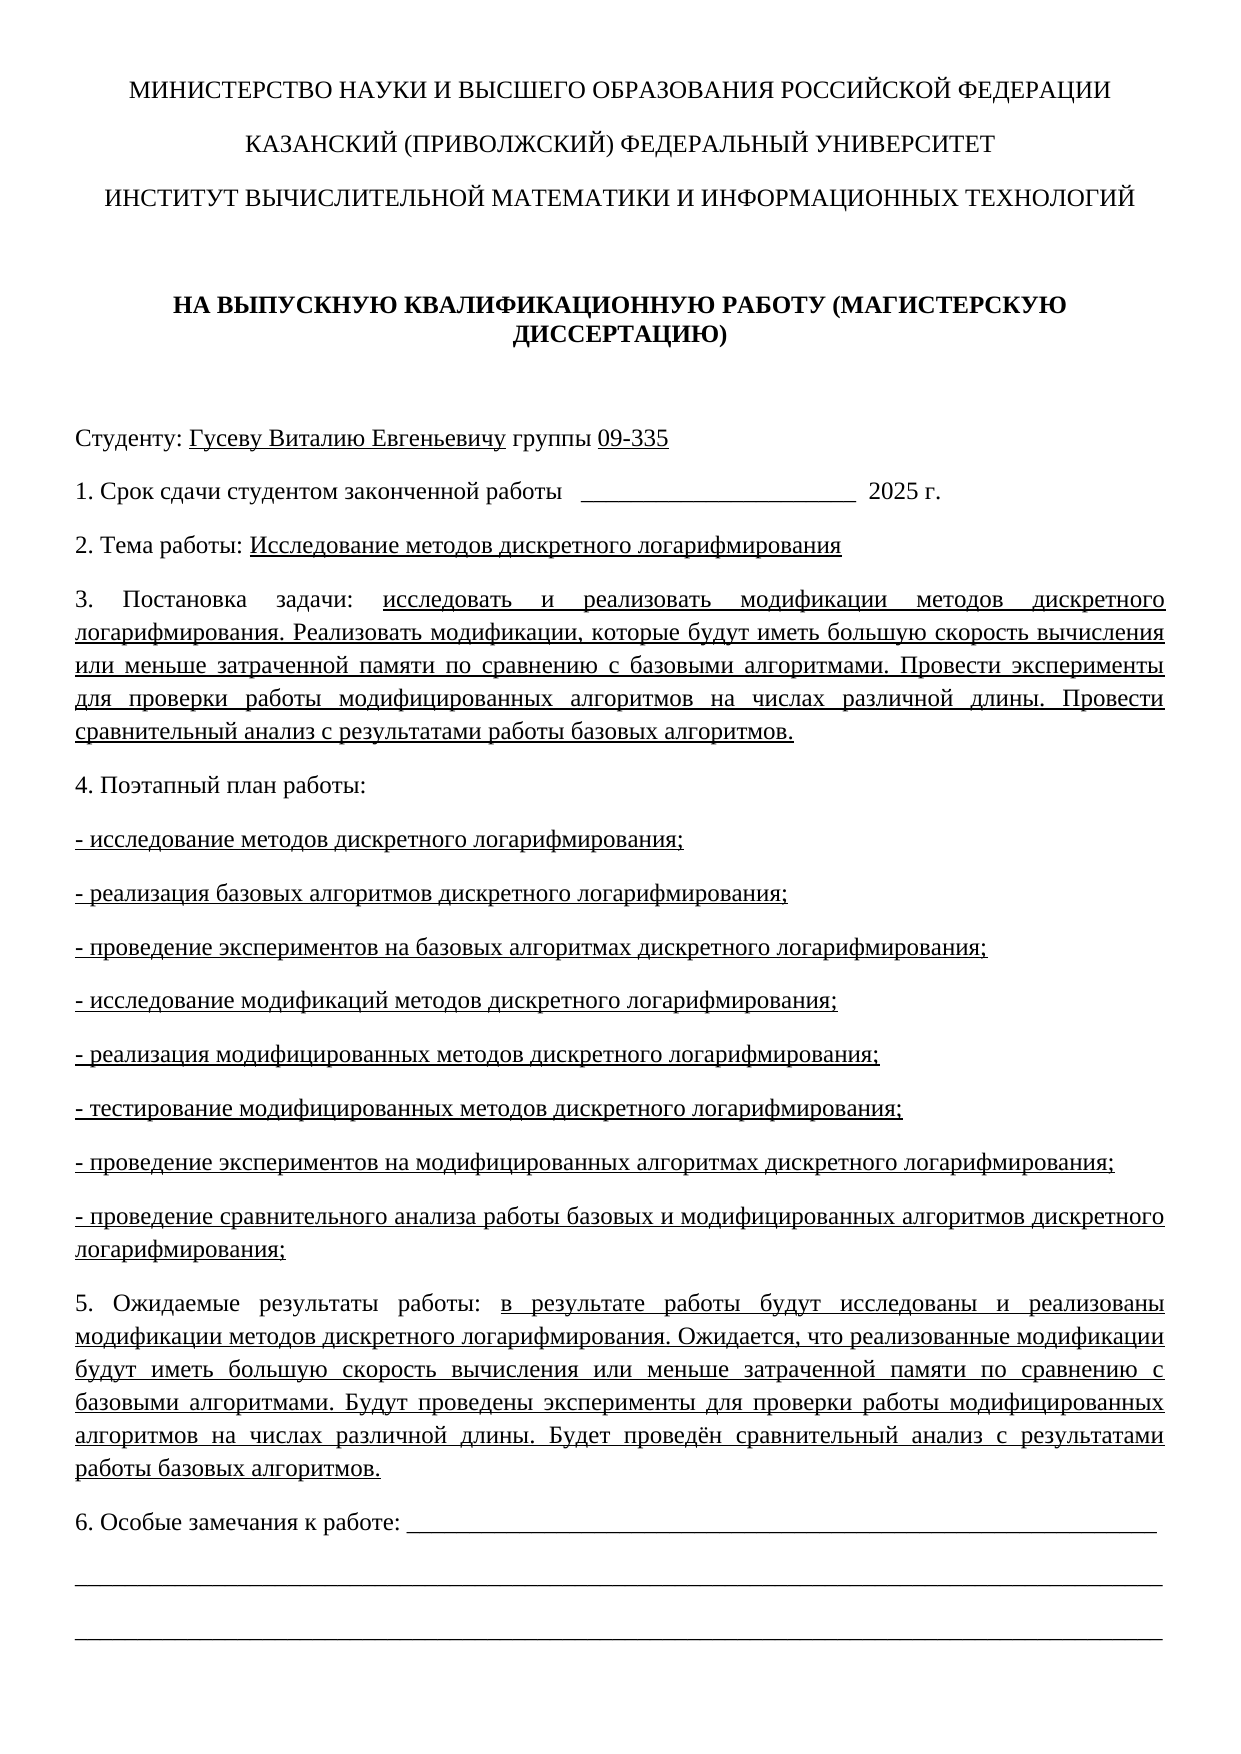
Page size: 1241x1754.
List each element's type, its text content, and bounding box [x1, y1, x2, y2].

text 6. Особые замечания к работе: ____________________________________________________________ [75, 1507, 1165, 1536]
text 5. Ожидаемые результаты работы: в результате работы будут исследованы и реализованы модификации методов дискретного логарифмирования. Ожидается, что реализованные модификации будут иметь большую скорость вычисления или меньше затраченной памяти по сравнению с базовыми алгоритмами. Будут проведены эксперименты для проверки работы модифицированных алгоритмов на числах различной длины. Будет проведён сравнительный анализ с результатами работы базовых алгоритмов. [75, 1288, 1165, 1346]
text 5. Ожидаемые результаты работы: в результате работы будут исследованы и реализованы модификации методов дискретного логарифмирования. Ожидается, что реализованные модификации будут иметь большую скорость вычисления или меньше затраченной памяти по сравнению с базовыми алгоритмами. Будут проведены эксперименты для проверки работы модифицированных алгоритмов на числах различной длины. Будет проведён сравнительный анализ с результатами работы базовых алгоритмов. [75, 1347, 1165, 1379]
text - тестирование модифицированных методов дискретного логарифмирования; [75, 1093, 1165, 1122]
text ИНСТИТУТ ВЫЧИСЛИТЕЛЬНОЙ МАТЕМАТИКИ И ИНФОРМАЦИОННЫХ ТЕХНОЛОГИЙ [75, 183, 1165, 211]
text Студенту: Гусеву Виталию Евгеньевичу группы 09-335 [75, 423, 1165, 451]
text 3. Постановка задачи: исследовать и реализовать модификации методов дискретного логарифмирования. Реализовать модификации, которые будут иметь большую скорость вычисления или меньше затраченной памяти по сравнению с базовыми алгоритмами. Провести эксперименты для проверки работы модифицированных алгоритмов на числах различной длины. Провести сравнительный анализ с результатами работы базовых алгоритмов. [75, 677, 1165, 708]
text 5. Ожидаемые результаты работы: в результате работы будут исследованы и реализованы модификации методов дискретного логарифмирования. Ожидается, что реализованные модификации будут иметь большую скорость вычисления или меньше затраченной памяти по сравнению с базовыми алгоритмами. Будут проведены эксперименты для проверки работы модифицированных алгоритмов на числах различной длины. Будет проведён сравнительный анализ с результатами работы базовых алгоритмов. [75, 1446, 1165, 1482]
text 4. Поэтапный план работы: [75, 770, 1165, 799]
text - проведение экспериментов на модифицированных алгоритмах дискретного логарифмирования; [75, 1147, 1165, 1176]
text 3. Постановка задачи: исследовать и реализовать модификации методов дискретного логарифмирования. Реализовать модификации, которые будут иметь большую скорость вычисления или меньше затраченной памяти по сравнению с базовыми алгоритмами. Провести эксперименты для проверки работы модифицированных алгоритмов на числах различной длины. Провести сравнительный анализ с результатами работы базовых алгоритмов. [75, 584, 1165, 642]
text МИНИСТЕРСТВО НАУКИ И ВЫСШЕГО ОБРАЗОВАНИЯ РОССИЙСКОЙ ФЕДЕРАЦИИ [75, 75, 1165, 104]
text - проведение сравнительного анализа работы базовых и модифицированных алгоритмов дискретного логарифмирования; [75, 1227, 1165, 1263]
text 2. Тема работы: Исследование методов дискретного логарифмирования [75, 530, 1165, 559]
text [75, 1561, 1165, 1589]
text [75, 1614, 1165, 1643]
text КАЗАНСКИЙ (ПРИВОЛЖСКИЙ) ФЕДЕРАЛЬНЫЙ УНИВЕРСИТЕТ [75, 129, 1165, 158]
text 3. Постановка задачи: исследовать и реализовать модификации методов дискретного логарифмирования. Реализовать модификации, которые будут иметь большую скорость вычисления или меньше затраченной памяти по сравнению с базовыми алгоритмами. Провести эксперименты для проверки работы модифицированных алгоритмов на числах различной длины. Провести сравнительный анализ с результатами работы базовых алгоритмов. [75, 710, 1165, 745]
text 5. Ожидаемые результаты работы: в результате работы будут исследованы и реализованы модификации методов дискретного логарифмирования. Ожидается, что реализованные модификации будут иметь большую скорость вычисления или меньше затраченной памяти по сравнению с базовыми алгоритмами. Будут проведены эксперименты для проверки работы модифицированных алгоритмов на числах различной длины. Будет проведён сравнительный анализ с результатами работы базовых алгоритмов. [75, 1380, 1165, 1412]
text - исследование методов дискретного логарифмирования; [75, 824, 1165, 853]
text 5. Ожидаемые результаты работы: в результате работы будут исследованы и реализованы модификации методов дискретного логарифмирования. Ожидается, что реализованные модификации будут иметь большую скорость вычисления или меньше затраченной памяти по сравнению с базовыми алгоритмами. Будут проведены эксперименты для проверки работы модифицированных алгоритмов на числах различной длины. Будет проведён сравнительный анализ с результатами работы базовых алгоритмов. [75, 1413, 1165, 1445]
text - проведение сравнительного анализа работы базовых и модифицированных алгоритмов дискретного логарифмирования; [75, 1201, 1165, 1226]
text - реализация модифицированных методов дискретного логарифмирования; [75, 1039, 1165, 1068]
text 1. Срок сдачи студентом законченной работы ______________________ 2025 г. [75, 476, 1165, 505]
text - реализация базовых алгоритмов дискретного логарифмирования; [75, 878, 1165, 907]
text - исследование модификаций методов дискретного логарифмирования; [75, 986, 1165, 1014]
text 3. Постановка задачи: исследовать и реализовать модификации методов дискретного логарифмирования. Реализовать модификации, которые будут иметь большую скорость вычисления или меньше затраченной памяти по сравнению с базовыми алгоритмами. Провести эксперименты для проверки работы модифицированных алгоритмов на числах различной длины. Провести сравнительный анализ с результатами работы базовых алгоритмов. [75, 644, 1165, 675]
text - проведение экспериментов на базовых алгоритмах дискретного логарифмирования; [75, 932, 1165, 960]
text НА ВЫПУСКНУЮ КВАЛИФИКАЦИОННУЮ РАБОТУ (МАГИСТЕРСКУЮ ДИССЕРТАЦИЮ) [75, 290, 1165, 348]
